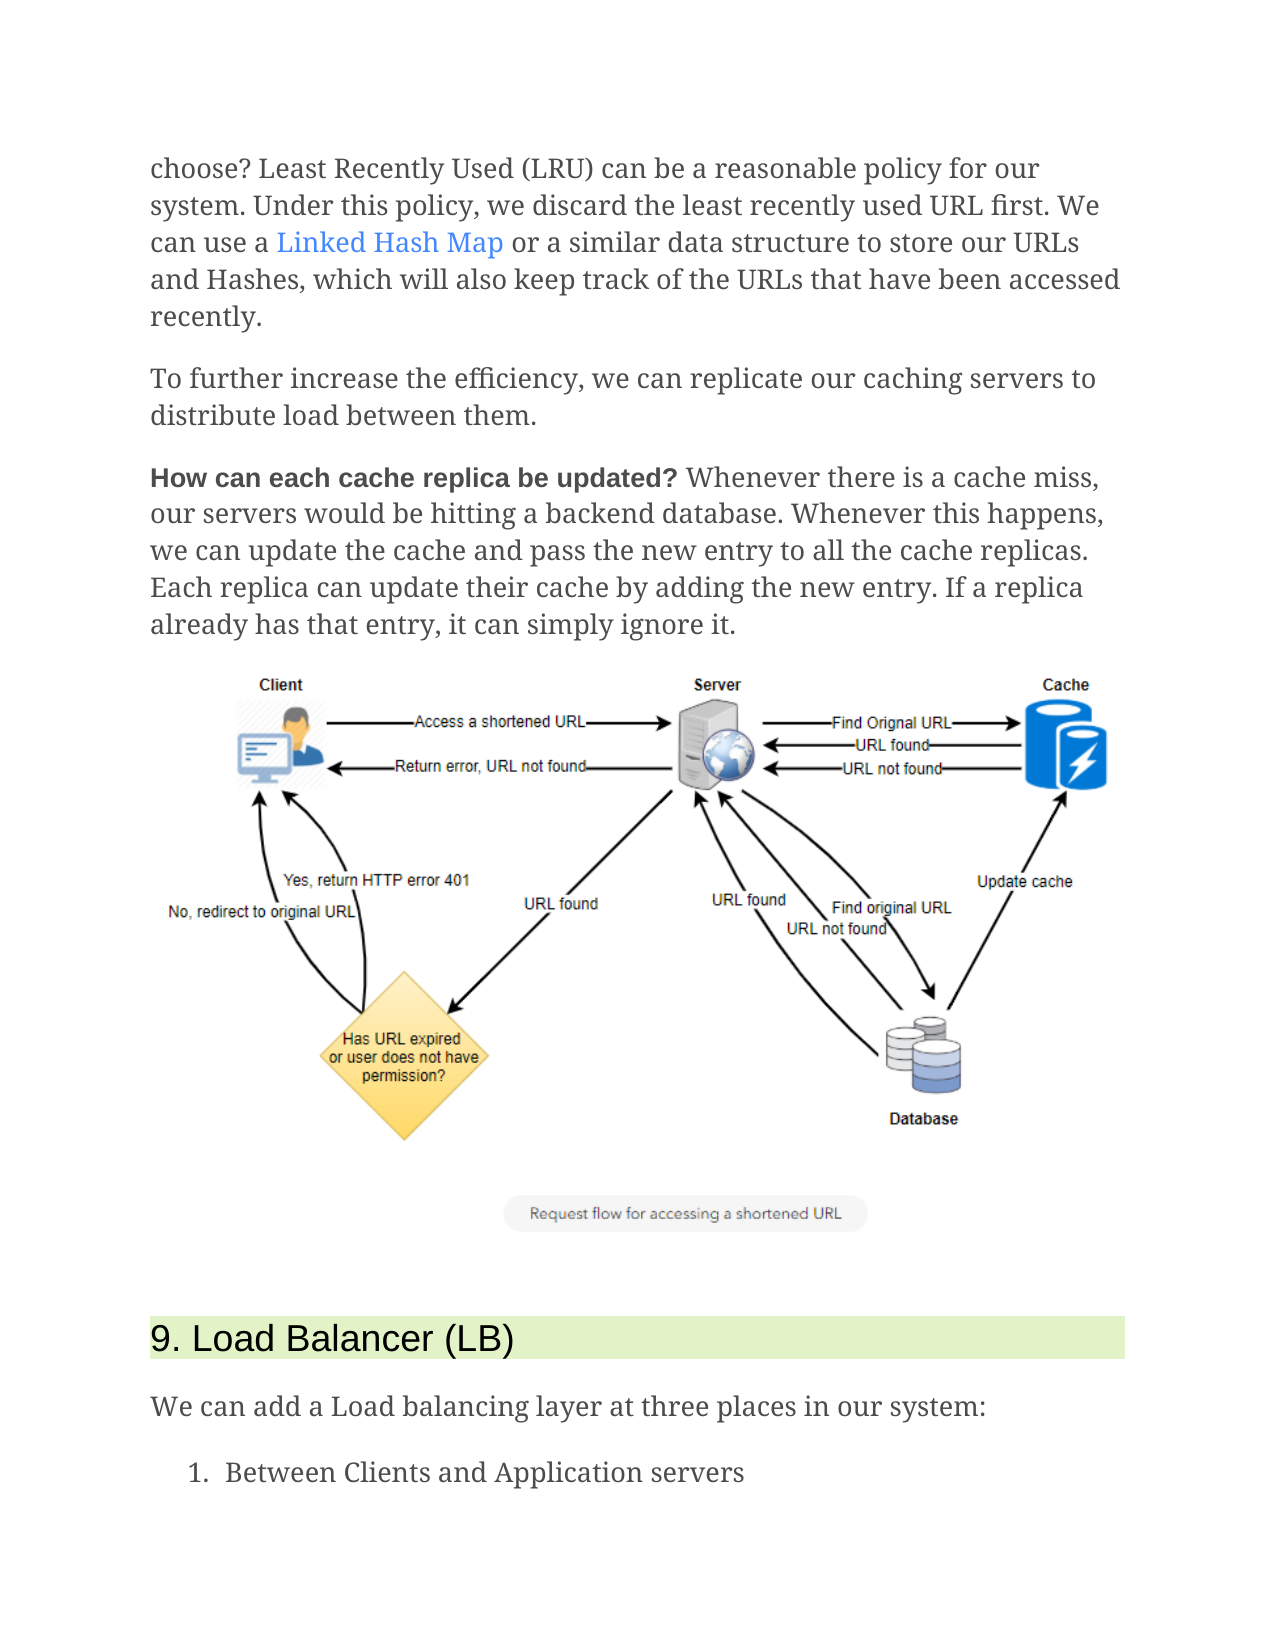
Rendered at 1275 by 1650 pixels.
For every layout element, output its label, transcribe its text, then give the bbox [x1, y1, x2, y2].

text How can each cache replica be updated? Whenever there is a cache miss, our servers would be hitting a backend database. Whenever this happens, we can update the cache and pass the new entry to all the cache replicas. Each replica can update their cache by adding the new entry. If a replica already has that entry, it can simply ignore it. [150, 458, 1125, 642]
picture [150, 667, 1125, 1236]
subtitle 9. Load Balancer (LB) [150, 1316, 1125, 1359]
text To further increase the efficiency, we can replicate our caching servers to distribute load between them. [150, 359, 1125, 433]
list Between Clients and Application servers [187, 1453, 1125, 1490]
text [150, 150, 1125, 334]
text We can add a Load balancing layer at three places in our system: [150, 1387, 1125, 1424]
